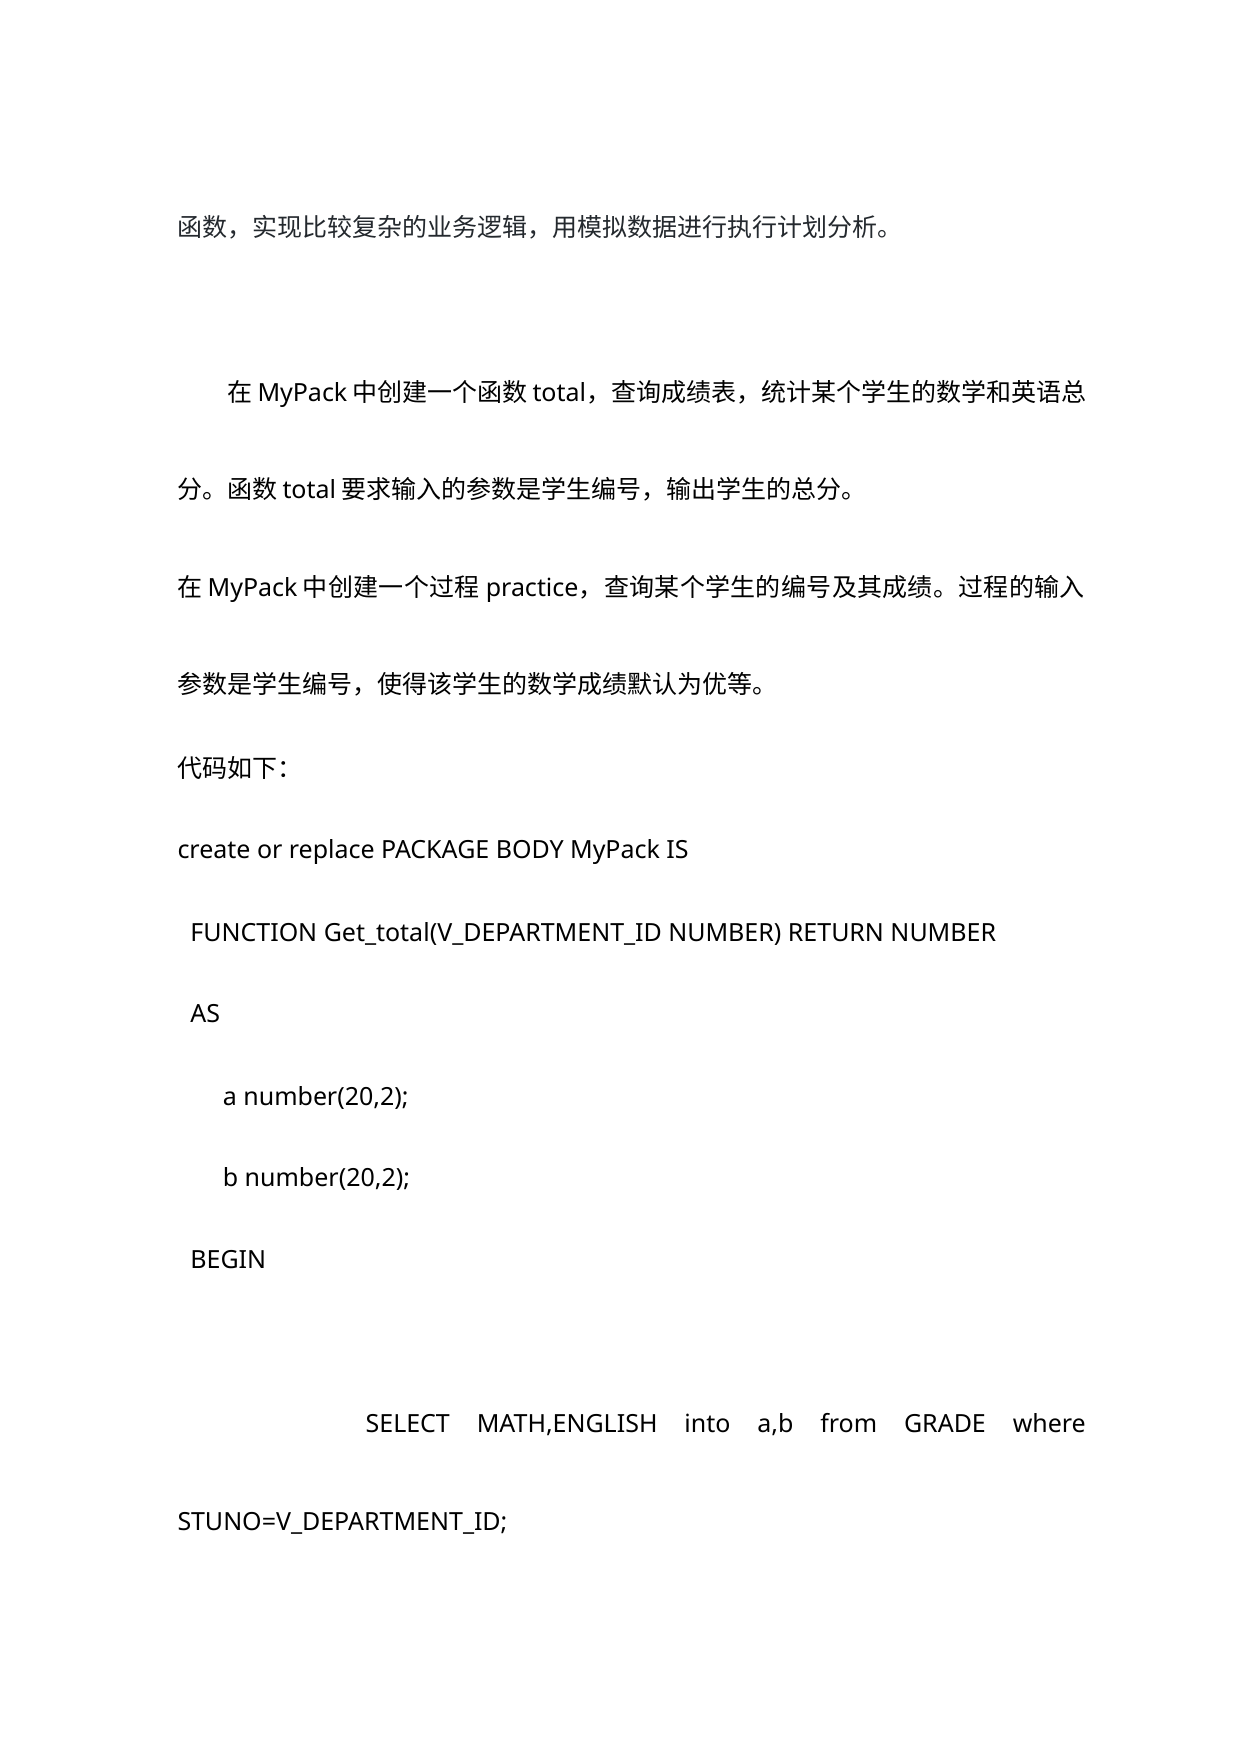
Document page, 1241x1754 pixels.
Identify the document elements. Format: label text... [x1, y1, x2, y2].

text AS [177, 981, 1087, 1046]
text 在MyPack中创建一个函数total，查询成绩表，统计某个学生的数学和英语总分。函数total要求输入的参数是学生编号，输出学生的总分。 在MyPack中创建一个过程practice，查询某个学生的编号及其成绩。过程的输入参数是学生编号，使得该学生的数学成绩默认为优等。 [177, 358, 1087, 716]
text create or replace PACKAGE BODY MyPack IS [177, 817, 1087, 882]
text 代码如下： [177, 734, 1087, 799]
text a number(20,2); [177, 1063, 1087, 1128]
text FUNCTION Get_total(V_DEPARTMENT_ID NUMBER) RETURN NUMBER [177, 899, 1087, 964]
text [177, 193, 1087, 258]
text BEGIN [177, 1227, 1087, 1292]
text SELECT MATH,ENGLISH into a,b from GRADE where STUNO=V_DEPARTMENT_ID; [177, 1391, 1087, 1553]
text b number(20,2); [177, 1145, 1087, 1210]
